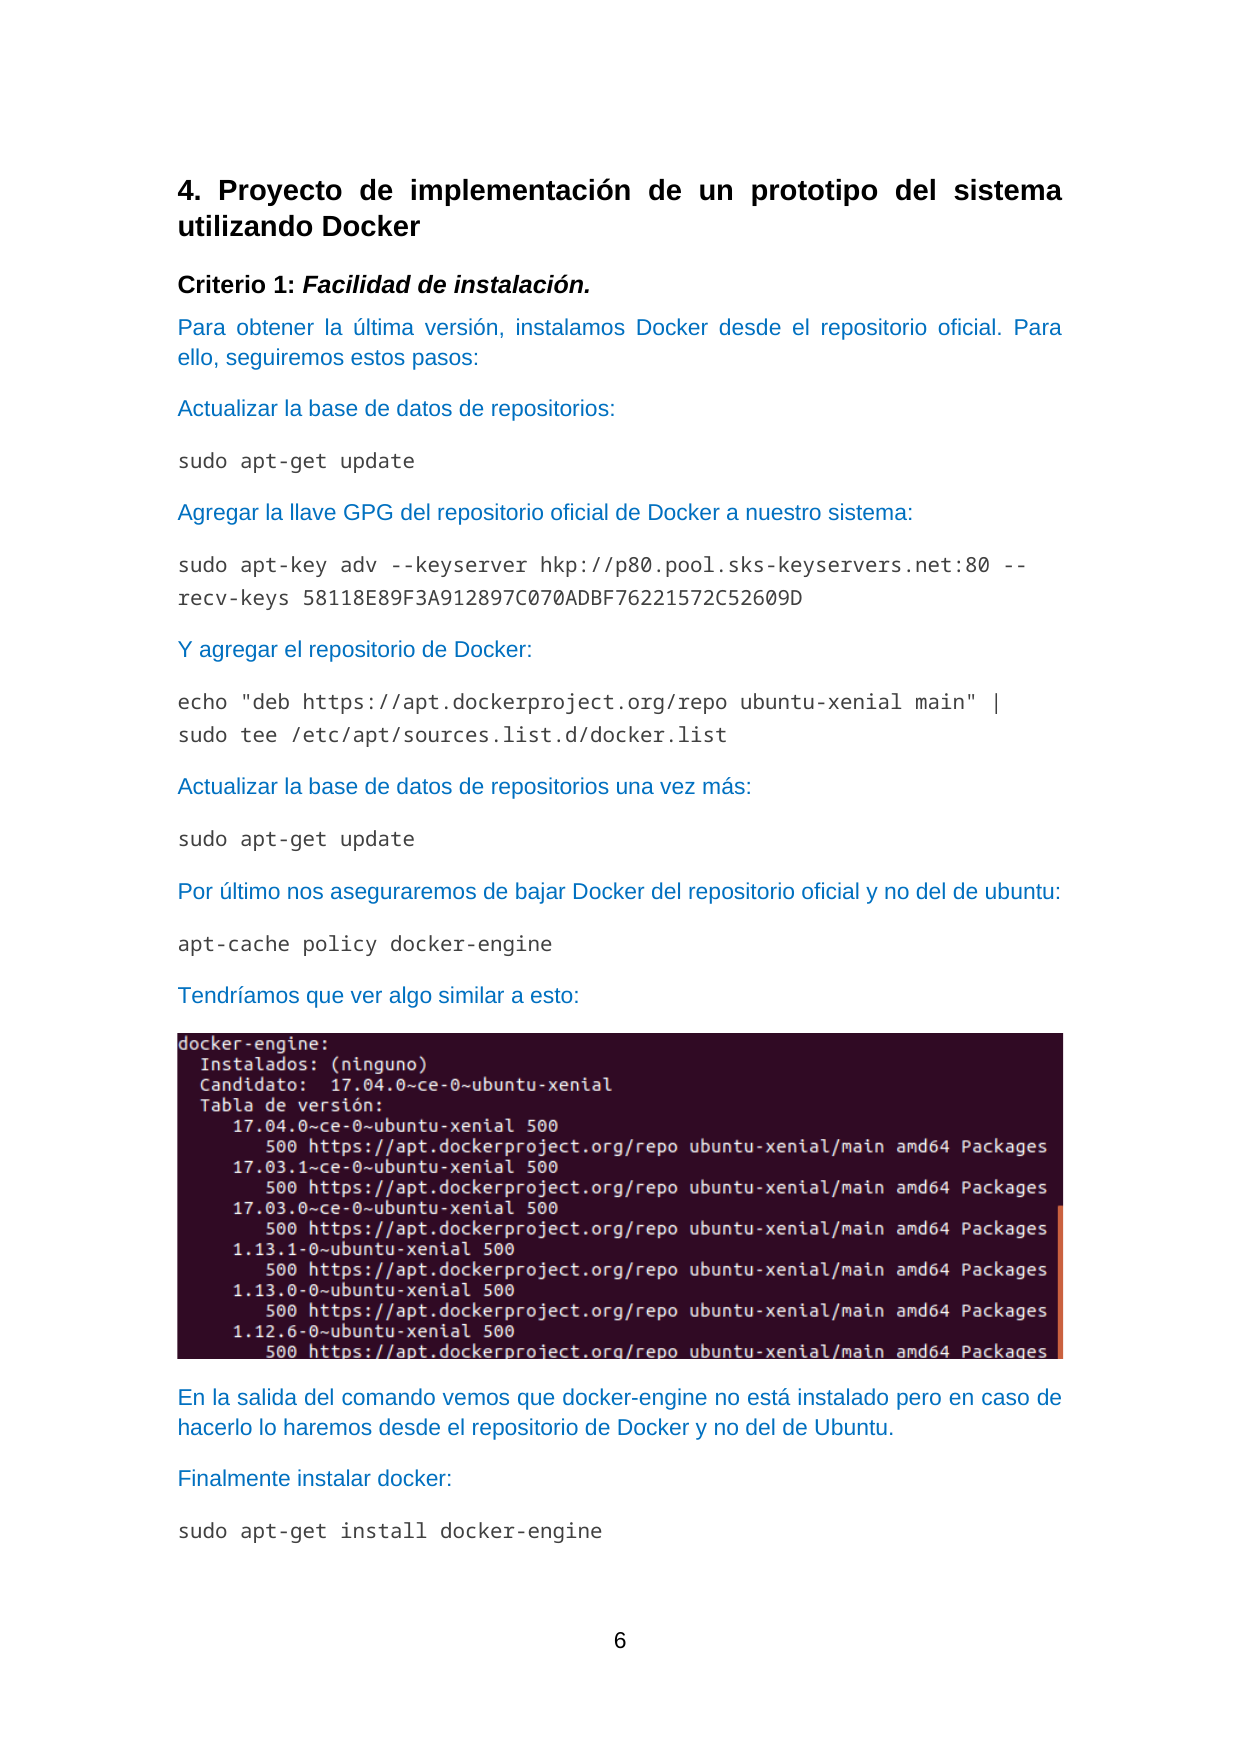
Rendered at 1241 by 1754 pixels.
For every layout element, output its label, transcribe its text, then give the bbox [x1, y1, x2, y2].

text En la salida del comando vemos que docker-engine no está instalado pero en caso de hacerlo lo haremos desde el repositorio de Docker y no del de Ubuntu. [177, 1383, 1063, 1440]
text sudo apt-get update [177, 446, 1063, 474]
text Agregar la llave GPG del repositorio oficial de Docker a nuestro sistema: [177, 499, 1063, 526]
subtitle Criterio 1: Facilidad de instalación. [177, 270, 1063, 299]
text Para obtener la última versión, instalamos Docker desde el repositorio oficial. Para ello, seguiremos estos pasos: [177, 313, 1063, 370]
picture [177, 1033, 1064, 1359]
text Finalmente instalar docker: [177, 1465, 1063, 1491]
text Actualizar la base de datos de repositorios una vez más: [177, 773, 1063, 800]
text sudo apt-get install docker-engine [177, 1516, 1063, 1544]
text echo "deb https://apt.dockerproject.org/repo ubuntu-xenial main" | sudo tee /etc/apt/sources.list.d/docker.list [177, 687, 1063, 748]
text sudo apt-key adv --keyserver hkp://p80.pool.sks-keyservers.net:80 --recv-keys 58118E89F3A912897C070ADBF76221572C52609D [177, 550, 1063, 611]
subtitle 4. Proyecto de implementación de un prototipo del sistema utilizando Docker [177, 173, 1063, 242]
text Por último nos aseguraremos de bajar Docker del repositorio oficial y no del de ubuntu: [177, 878, 1063, 904]
text Y agregar el repositorio de Docker: [177, 636, 1063, 663]
text apt-cache policy docker-engine [177, 929, 1063, 957]
text sudo apt-get update [177, 824, 1063, 853]
text Actualizar la base de datos de repositorios: [177, 395, 1063, 421]
text Tendríamos que ver algo similar a esto: [177, 982, 1063, 1009]
